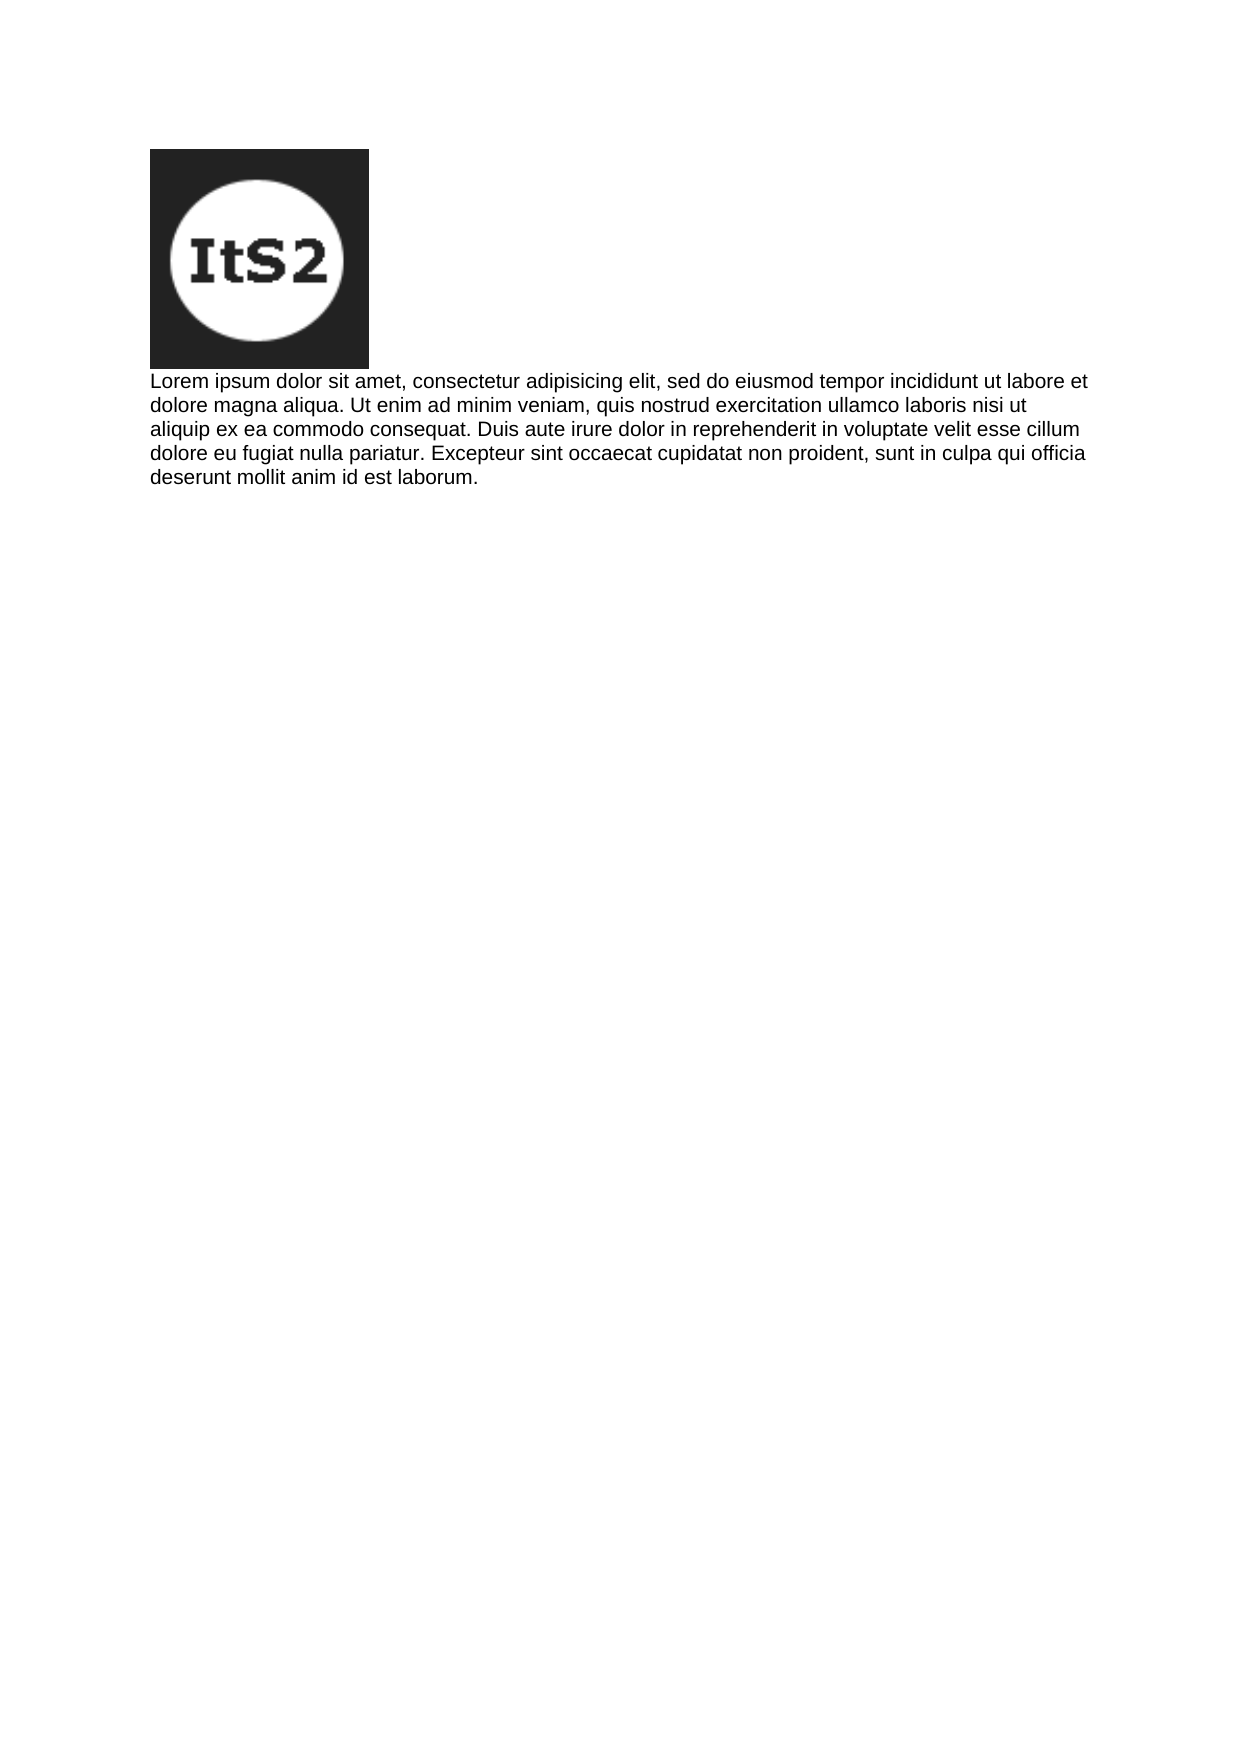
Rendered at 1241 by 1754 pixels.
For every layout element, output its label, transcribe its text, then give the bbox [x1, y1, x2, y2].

picture [150, 149, 369, 369]
text Lorem ipsum dolor sit amet, consectetur adipisicing elit, sed do eiusmod tempor incididunt ut labore et dolore magna aliqua. Ut enim ad minim veniam, quis nostrud exercitation ullamco laboris nisi ut aliquip ex ea commodo consequat. Duis aute irure dolor in reprehenderit in voluptate velit esse cillum dolore eu fugiat nulla pariatur. Excepteur sint occaecat cupidatat non proident, sunt in culpa qui officia deserunt mollit anim id est laborum. [150, 369, 1090, 489]
